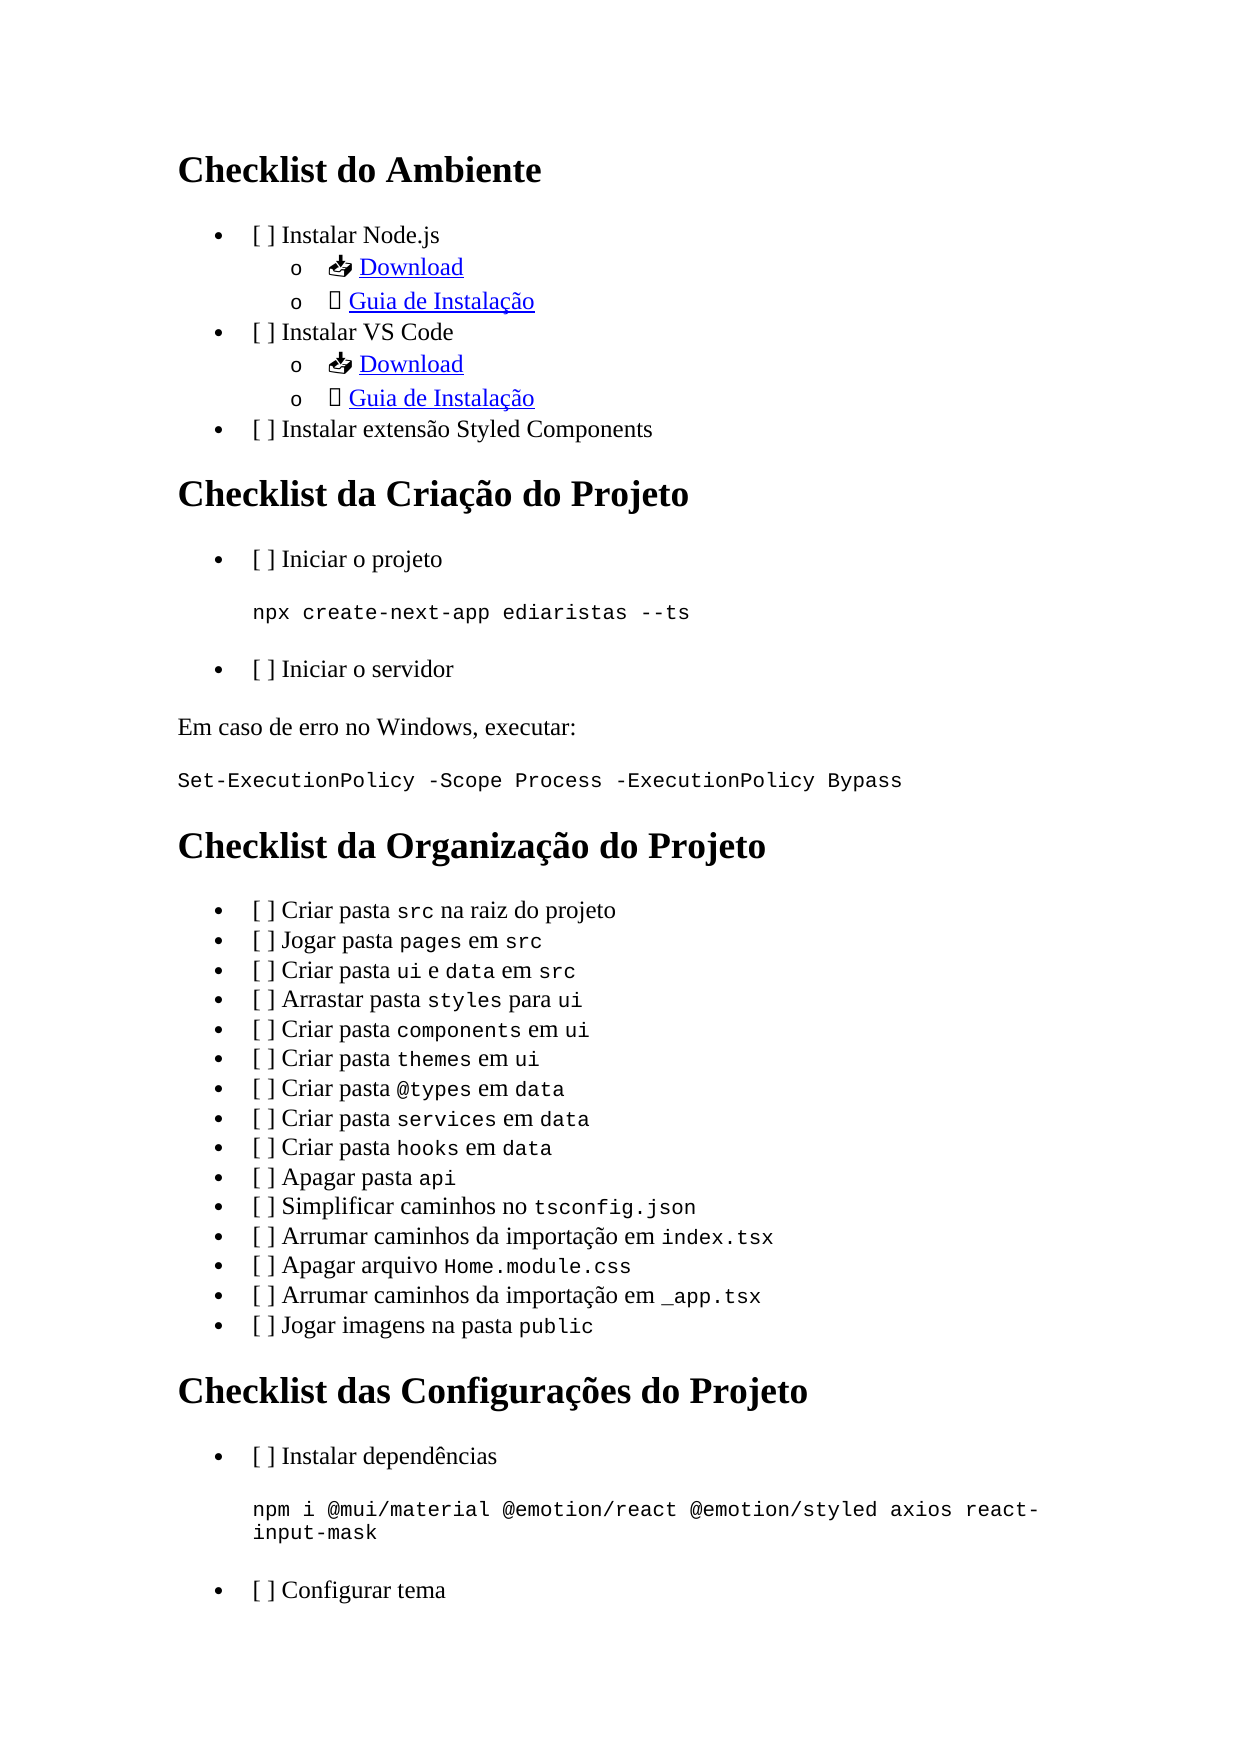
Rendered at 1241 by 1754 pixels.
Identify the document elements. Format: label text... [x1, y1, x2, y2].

list [ ] Instalar VS Code [215, 317, 1063, 346]
list [ ] Instalar extensão Styled Components [215, 414, 1063, 442]
list [ ] Iniciar o servidor [215, 654, 1063, 683]
list 🔗 Guia de Instalação [290, 379, 1063, 414]
text Checklist do Ambiente [177, 148, 1063, 191]
text Em caso de erro no Windows, executar: [177, 712, 1063, 741]
list [ ] Apagar arquivo Home.module.css [215, 1251, 1063, 1280]
list [ ] Criar pasta services em data [215, 1103, 1063, 1132]
list [ ] Arrastar pasta styles para ui [215, 984, 1063, 1014]
list [ ] Arrumar caminhos da importação em index.tsx [215, 1221, 1063, 1251]
list [ ] Instalar Node.js [215, 220, 1063, 249]
list 🔗 Guia de Instalação [290, 283, 1063, 317]
text npm i @mui/material @emotion/react @emotion/styled axios react-input-mask [252, 1499, 1063, 1546]
text Checklist da Criação do Projeto [177, 472, 1063, 515]
list [ ] Criar pasta themes em ui [215, 1043, 1063, 1073]
text npx create-next-app ediaristas --ts [252, 602, 1063, 625]
text Set-ExecutionPolicy -Scope Process -ExecutionPolicy Bypass [177, 770, 1063, 794]
list 📥 Download [290, 346, 1063, 379]
list [ ] Configurar tema [215, 1575, 1063, 1604]
list [ ] Criar pasta components em ui [215, 1014, 1063, 1043]
text Checklist da Organização do Projeto [177, 823, 1063, 866]
list [ ] Criar pasta src na raiz do projeto [215, 896, 1063, 925]
list [ ] Jogar pasta pages em src [215, 925, 1063, 955]
list [ ] Jogar imagens na pasta public [215, 1310, 1063, 1339]
list [ ] Iniciar o projeto [215, 544, 1063, 573]
list [ ] Arrumar caminhos da importação em _app.tsx [215, 1280, 1063, 1310]
list [ ] Instalar dependências [215, 1441, 1063, 1469]
text Checklist das Configurações do Projeto [177, 1368, 1063, 1412]
list [ ] Apagar pasta api [215, 1162, 1063, 1191]
list [ ] Criar pasta ui e data em src [215, 955, 1063, 984]
list [ ] Criar pasta @types em data [215, 1073, 1063, 1103]
list 📥 Download [290, 249, 1063, 283]
list [ ] Simplificar caminhos no tsconfig.json [215, 1191, 1063, 1221]
list [ ] Criar pasta hooks em data [215, 1132, 1063, 1162]
